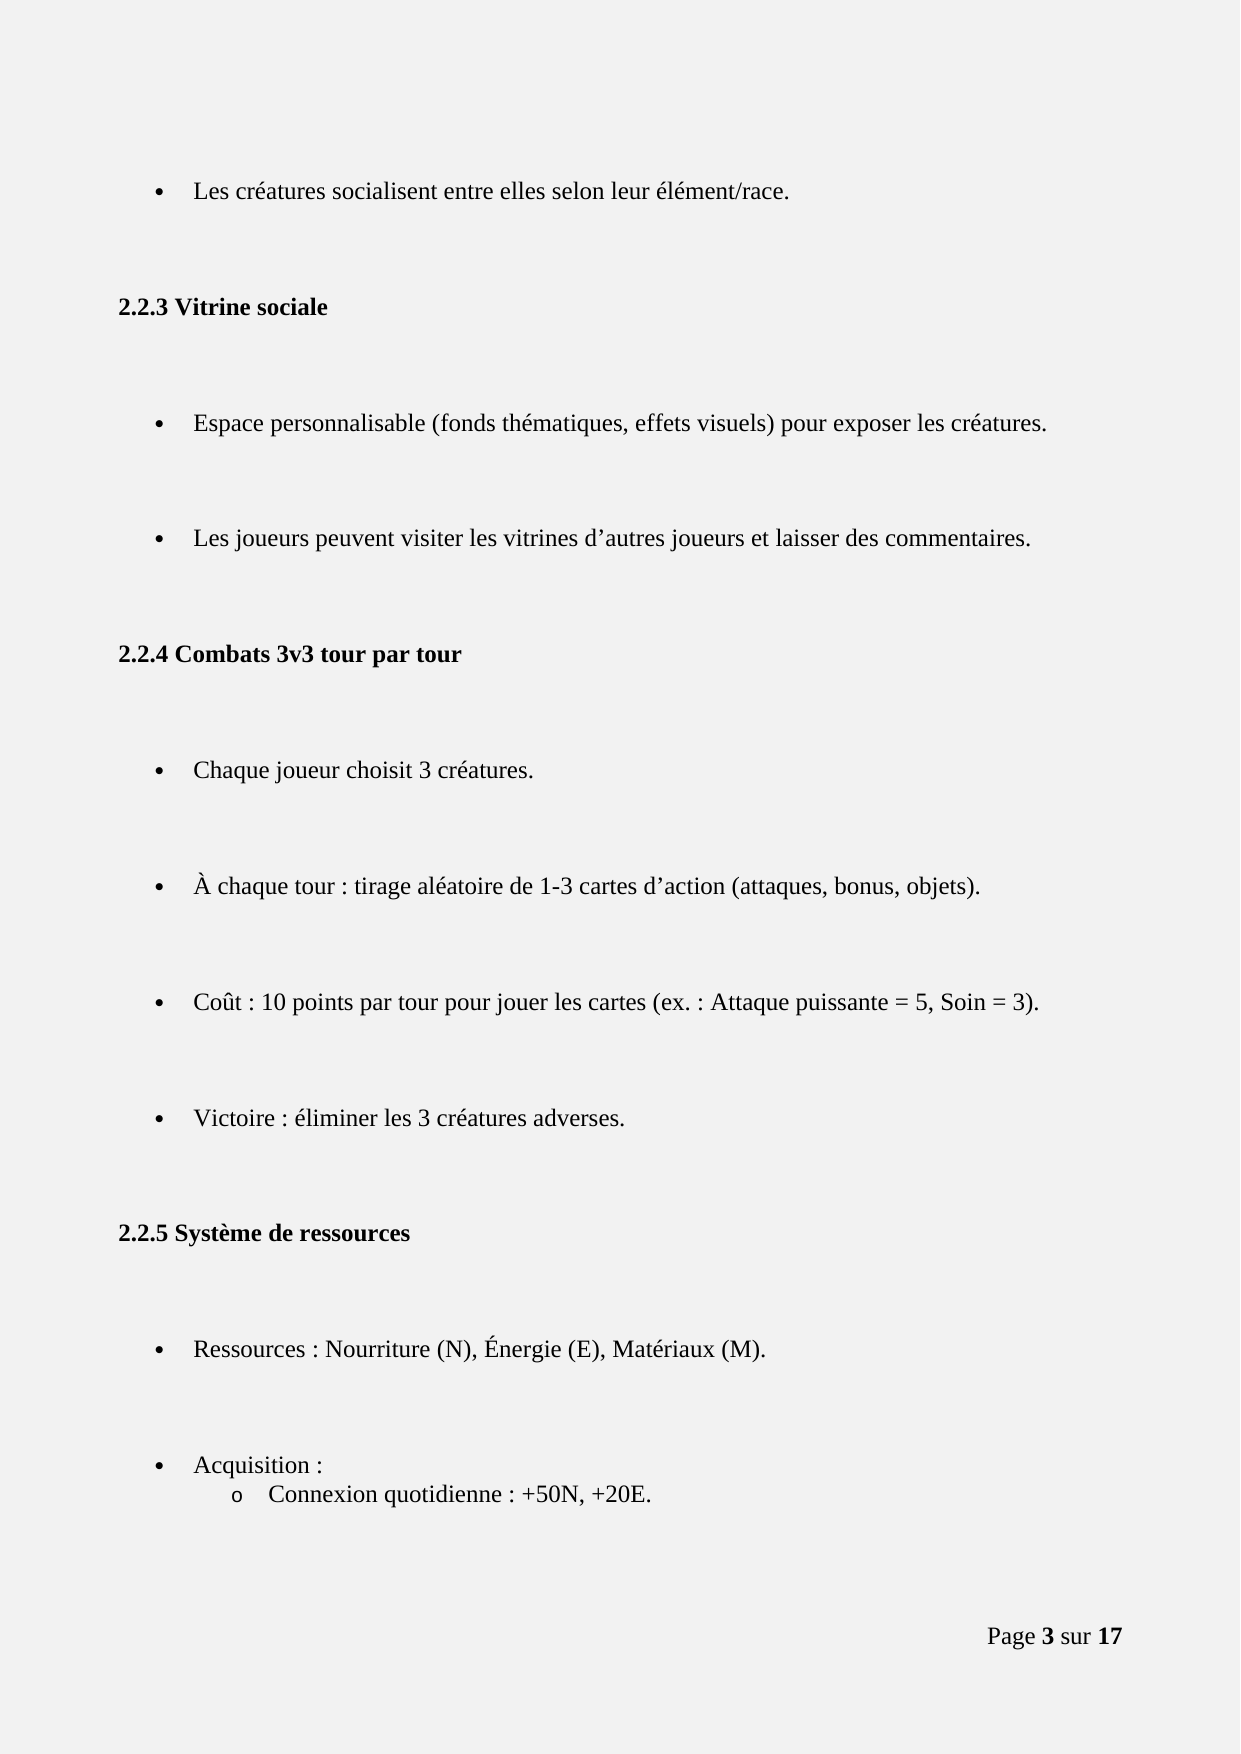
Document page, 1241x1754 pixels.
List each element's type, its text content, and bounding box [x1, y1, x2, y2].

list Ressources : Nourriture (N), Énergie (E), Matériaux (M). [156, 1334, 1122, 1363]
list Victoire : éliminer les 3 créatures adverses. [156, 1103, 1122, 1131]
list Espace personnalisable (fonds thématiques, effets visuels) pour exposer les créatures. [156, 408, 1122, 436]
text 2.2.3 Vitrine sociale [118, 292, 1122, 321]
list Les joueurs peuvent visiter les vitrines d’autres joueurs et laisser des commentaires. [156, 523, 1122, 552]
list À chaque tour : tirage aléatoire de 1-3 cartes d’action (attaques, bonus, objets). [156, 871, 1122, 900]
text 2.2.5 Système de ressources [118, 1218, 1122, 1247]
list Chaque joueur choisit 3 créatures. [156, 755, 1122, 784]
list Coût : 10 points par tour pour jouer les cartes (ex. : Attaque puissante = 5, Soin = 3). [156, 987, 1122, 1016]
list Les créatures socialisent entre elles selon leur élément/race. [156, 176, 1122, 205]
text 2.2.4 Combats 3v3 tour par tour [118, 639, 1122, 668]
list Acquisition : [156, 1450, 1122, 1479]
list Connexion quotidienne : +50N, +20E. [231, 1479, 1122, 1508]
